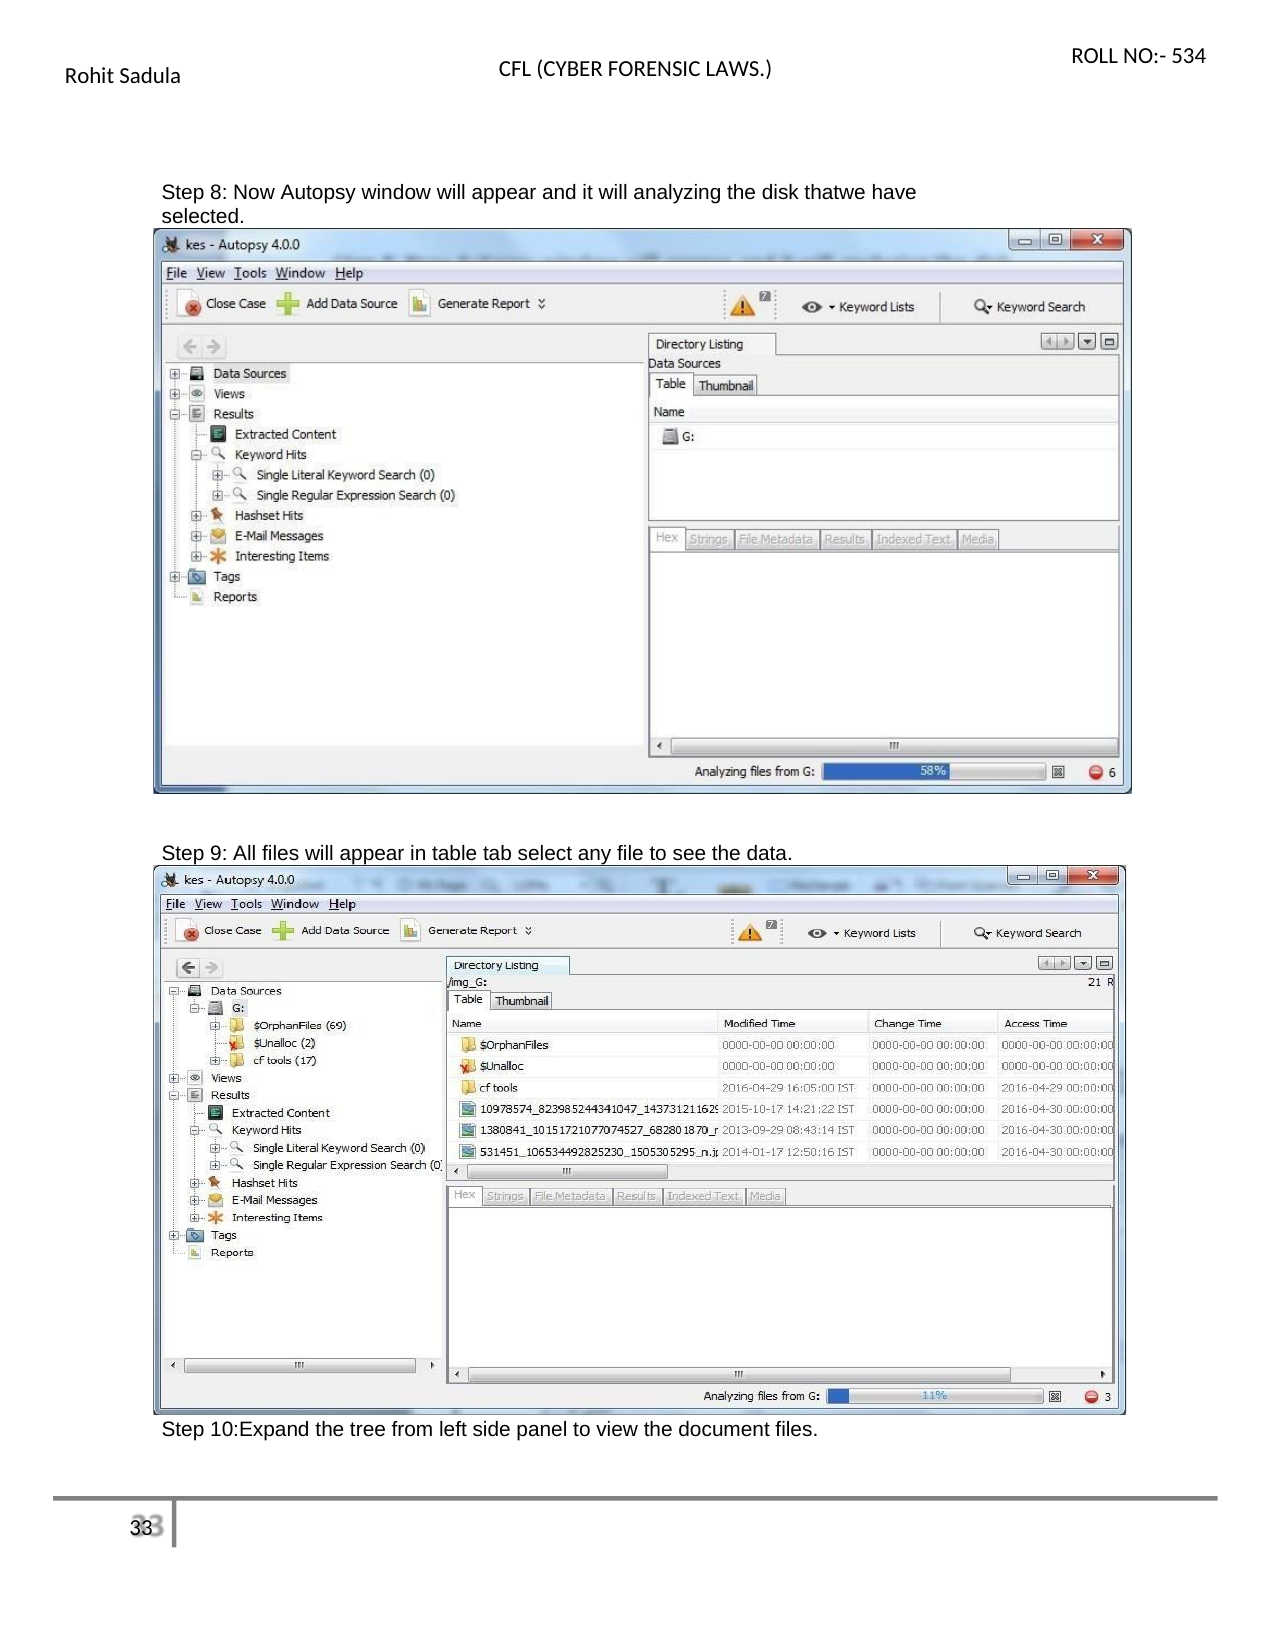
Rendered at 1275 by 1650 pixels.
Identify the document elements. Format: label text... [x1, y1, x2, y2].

text Step 8: Now Autopsy window will appear and it will analyzing the disk thatwe have selected. [161, 181, 972, 228]
picture [129, 1512, 166, 1539]
text Step 10:Expand the tree from left side panel to view the document files. [161, 1417, 1183, 1441]
picture [153, 865, 1127, 1415]
text Step 9: All files will appear in table tab select any file to see the data. [161, 841, 1183, 865]
picture [153, 228, 1132, 794]
